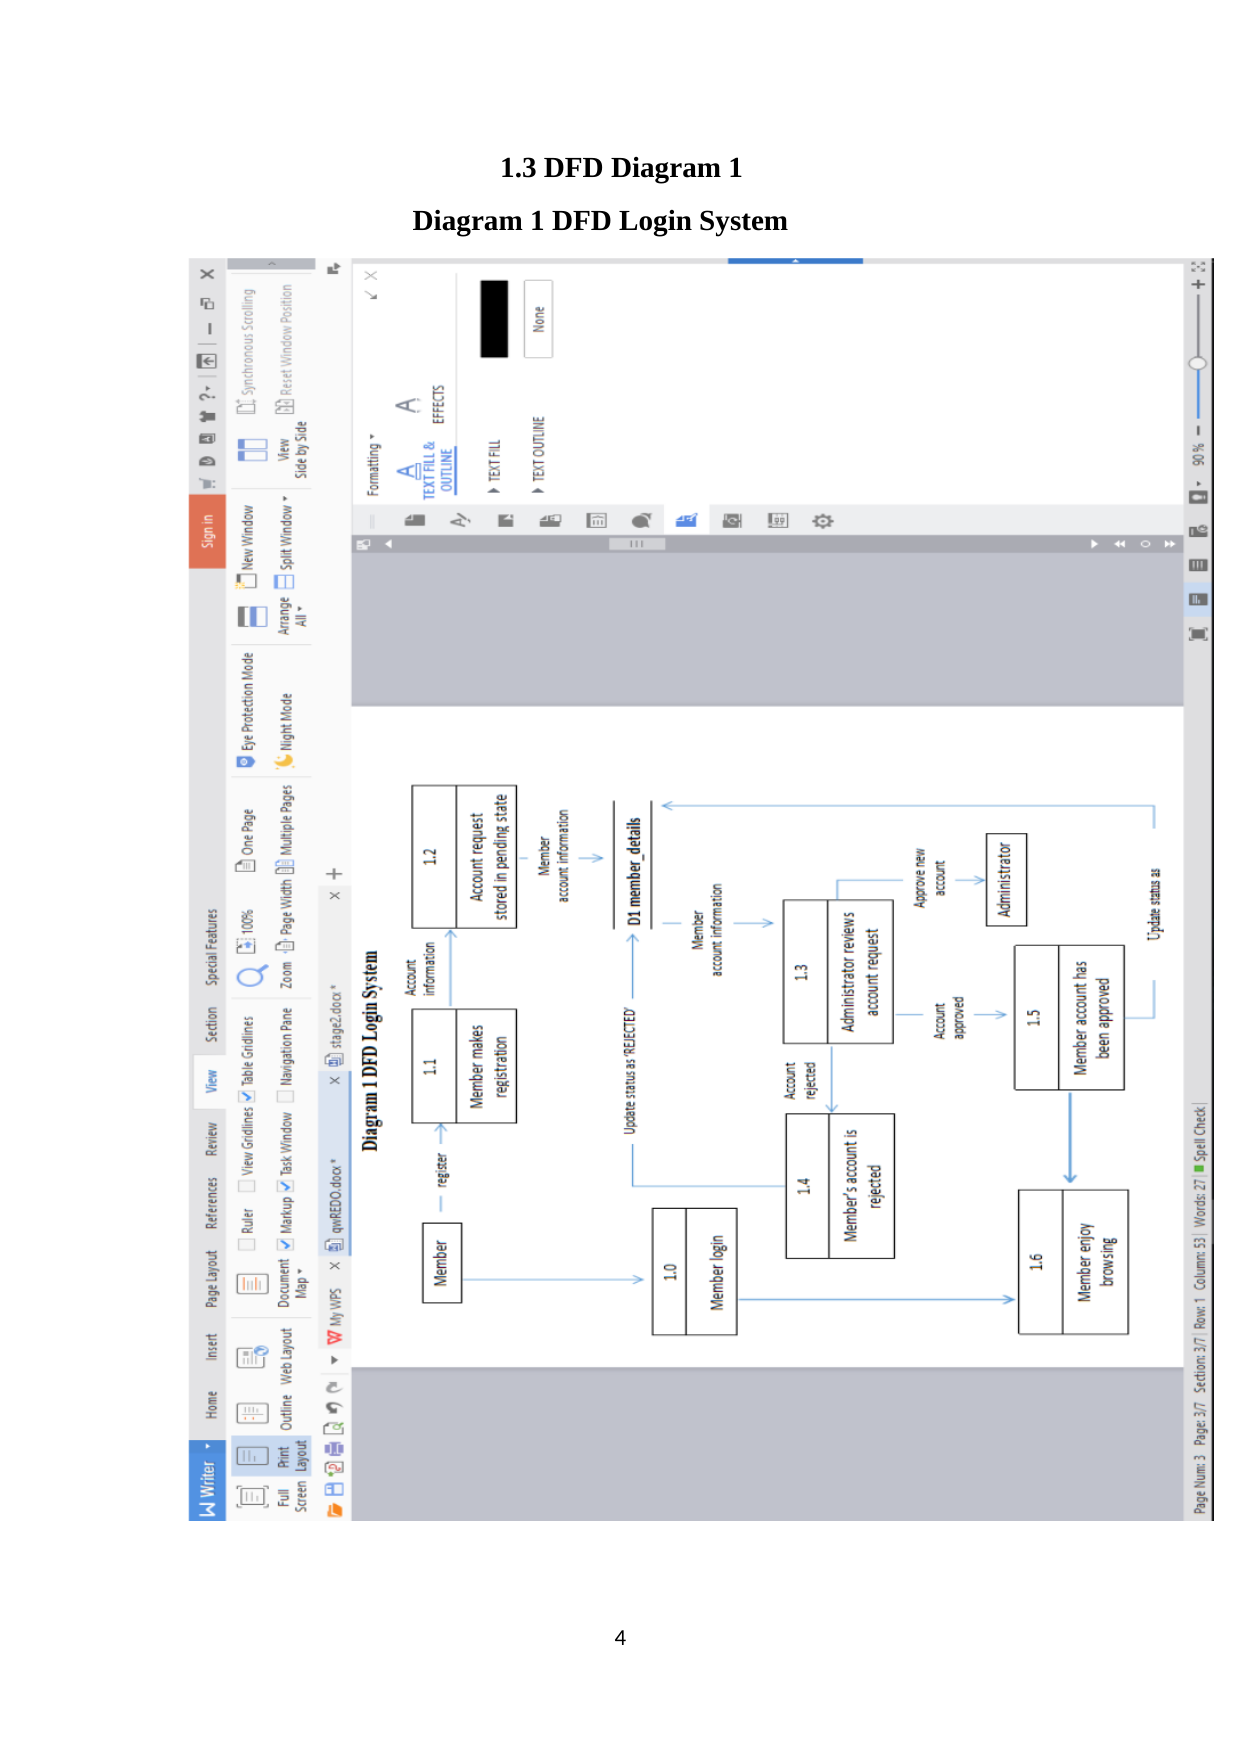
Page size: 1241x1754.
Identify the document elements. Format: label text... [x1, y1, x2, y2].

picture [190, 259, 1214, 1521]
text Diagram 1 DFD Login System [412, 203, 1053, 236]
text 1.3 DFD Diagram 1 [487, 150, 1053, 183]
